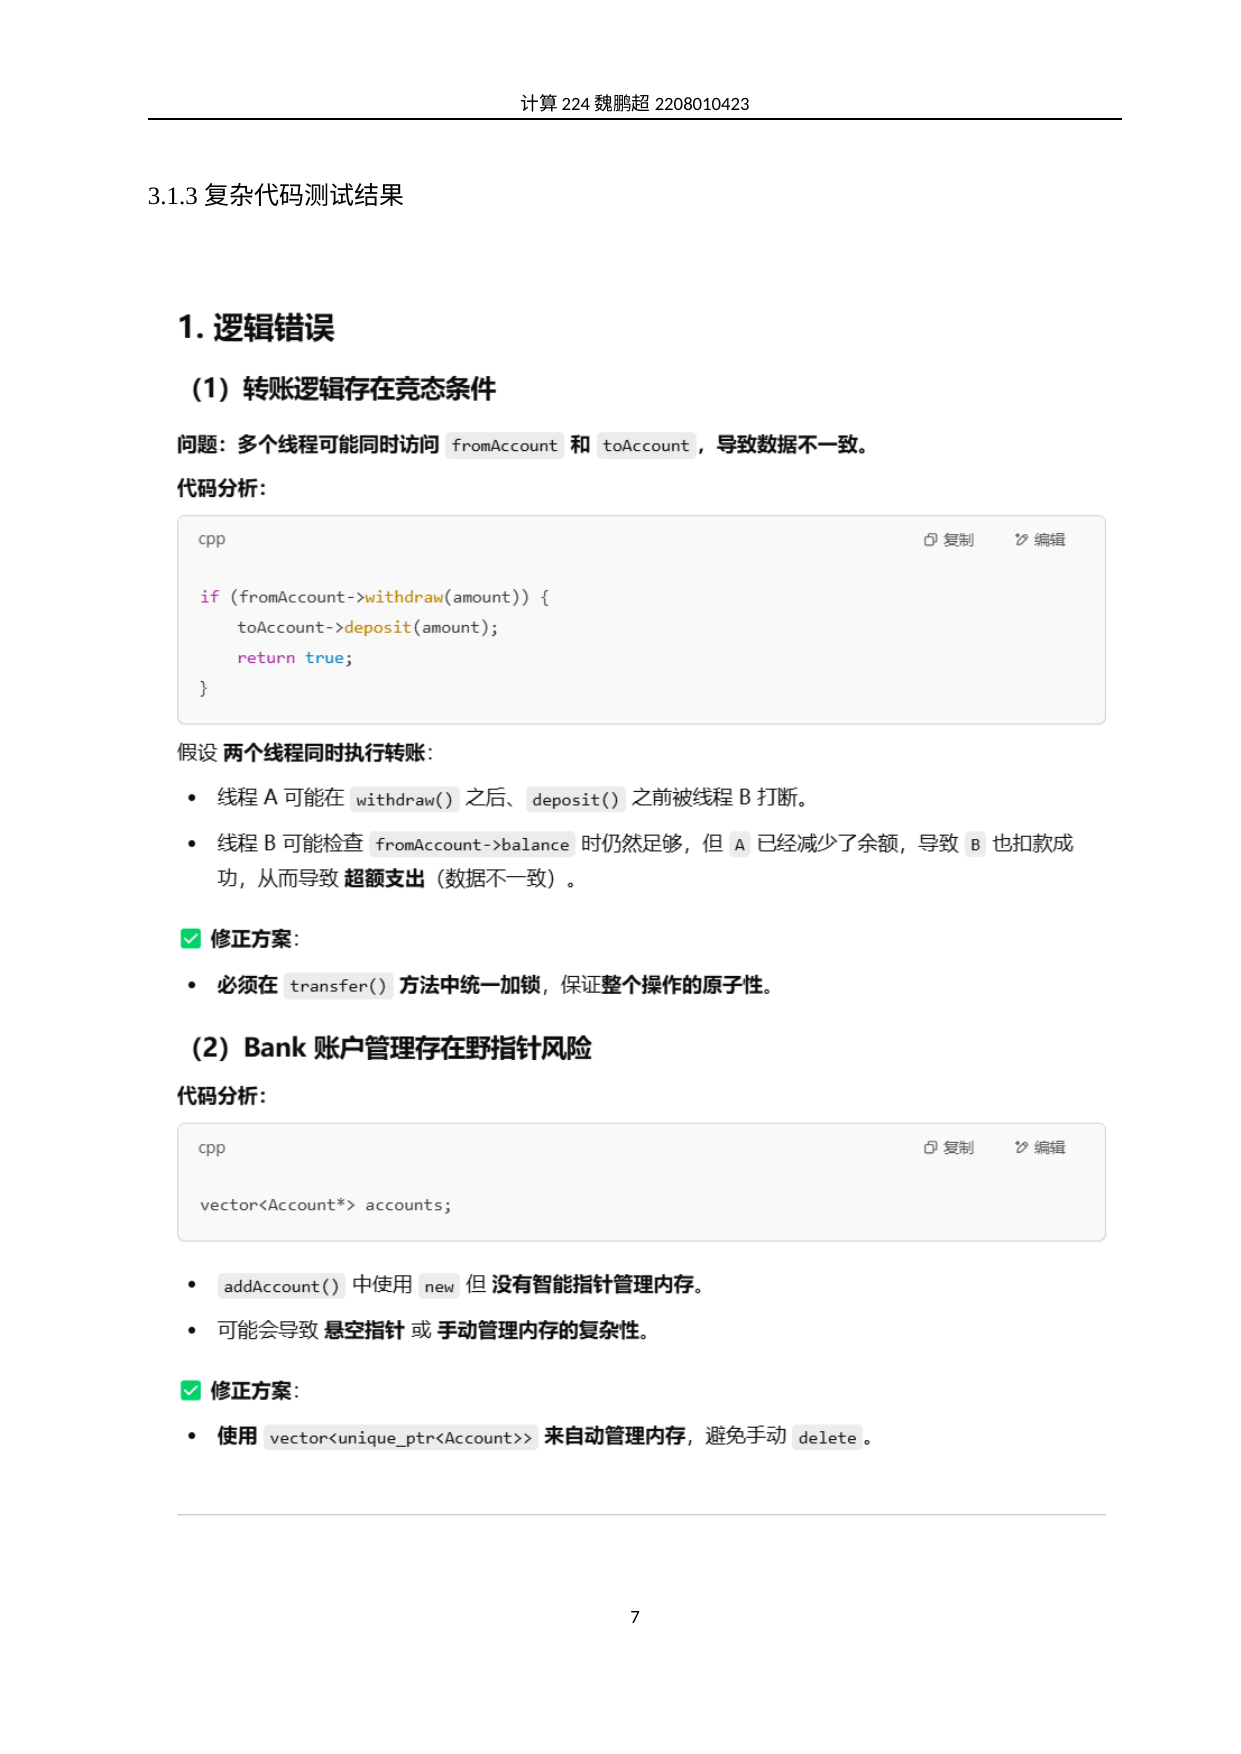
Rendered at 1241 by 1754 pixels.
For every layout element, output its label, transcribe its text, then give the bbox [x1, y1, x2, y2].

picture [147, 284, 1123, 1568]
subtitle 3.1.3 复杂代码测试结果 [148, 161, 1122, 226]
